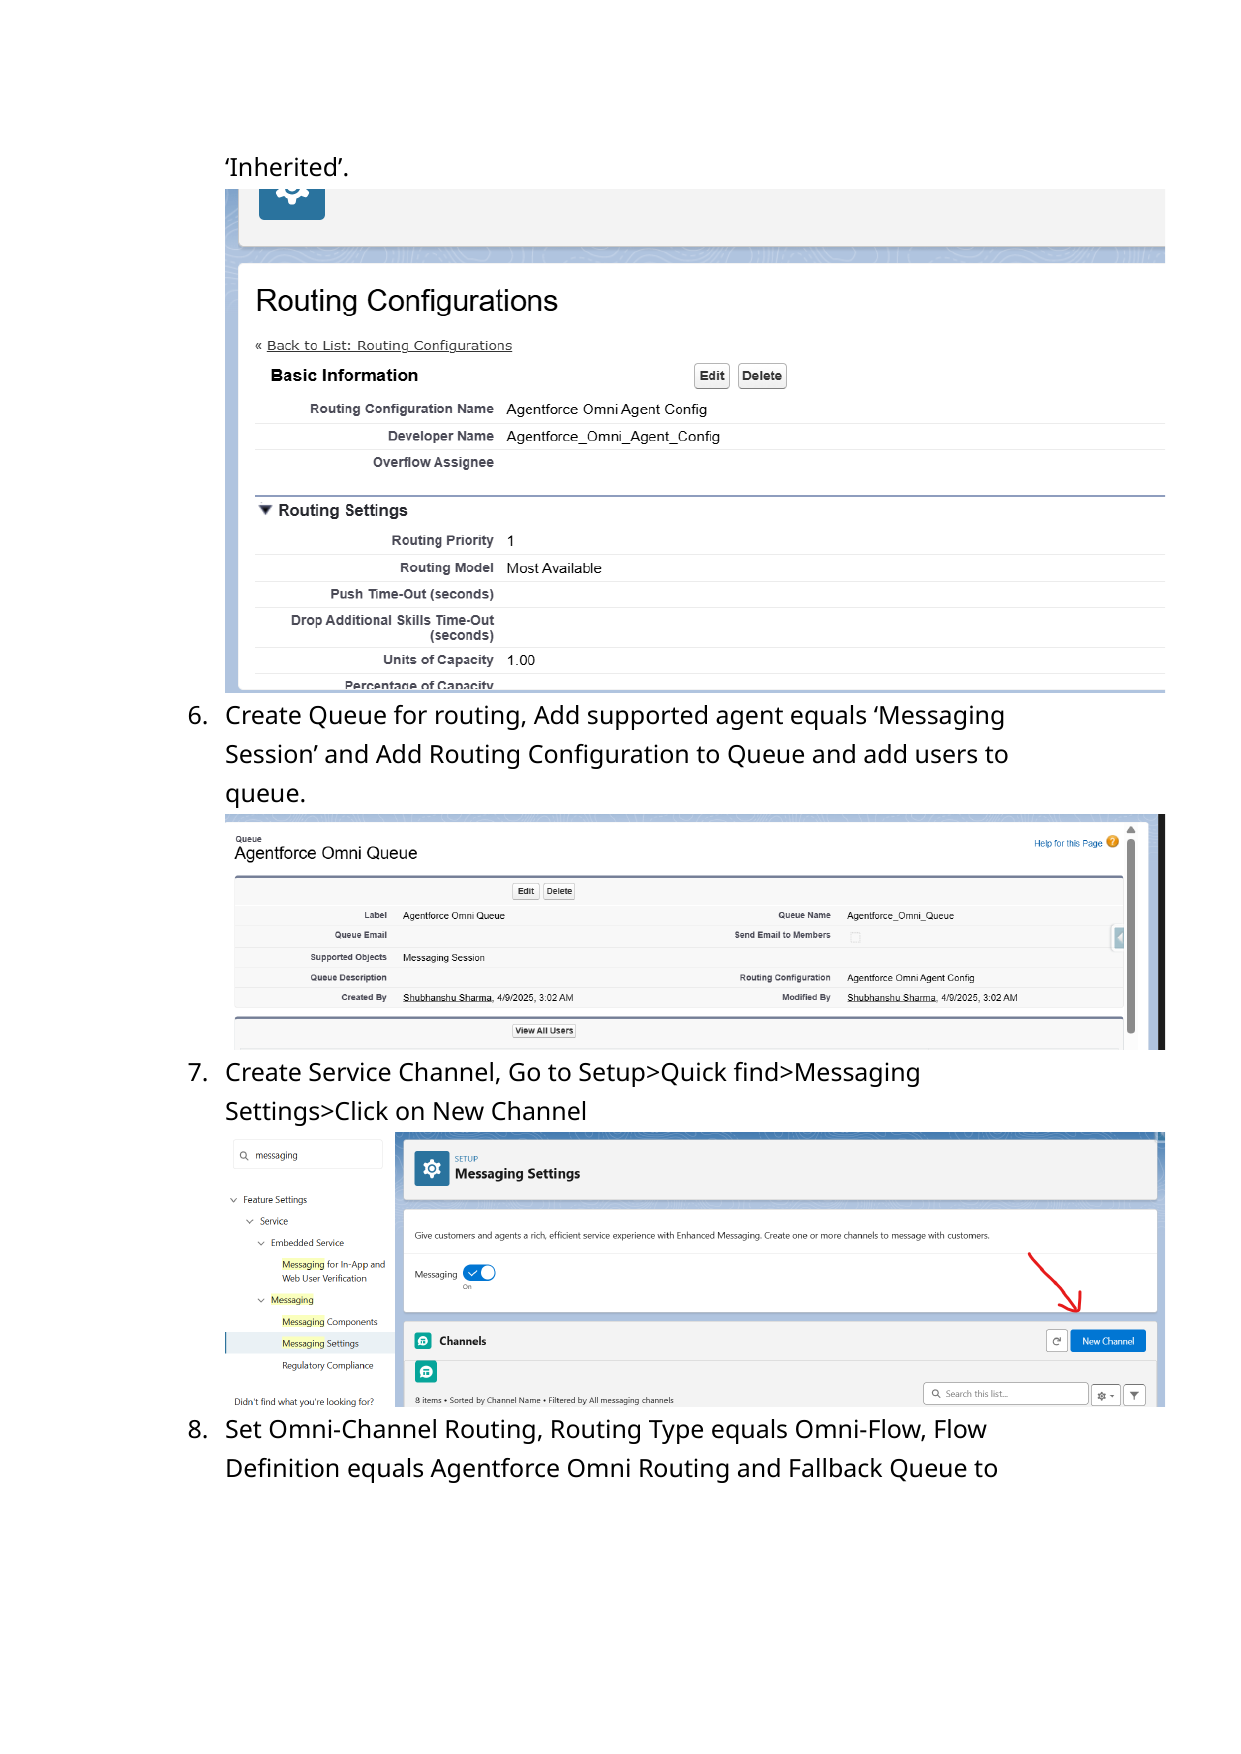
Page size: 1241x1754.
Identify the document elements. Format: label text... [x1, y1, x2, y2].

picture [225, 189, 1166, 693]
picture [225, 814, 1166, 1050]
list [187, 150, 1090, 692]
picture [225, 1132, 1166, 1407]
list Create Queue for routing, Add supported agent equals ‘Messaging Session’ and Add Routing Configuration to Queue and add users to queue. [187, 697, 1090, 810]
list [187, 1412, 1090, 1485]
